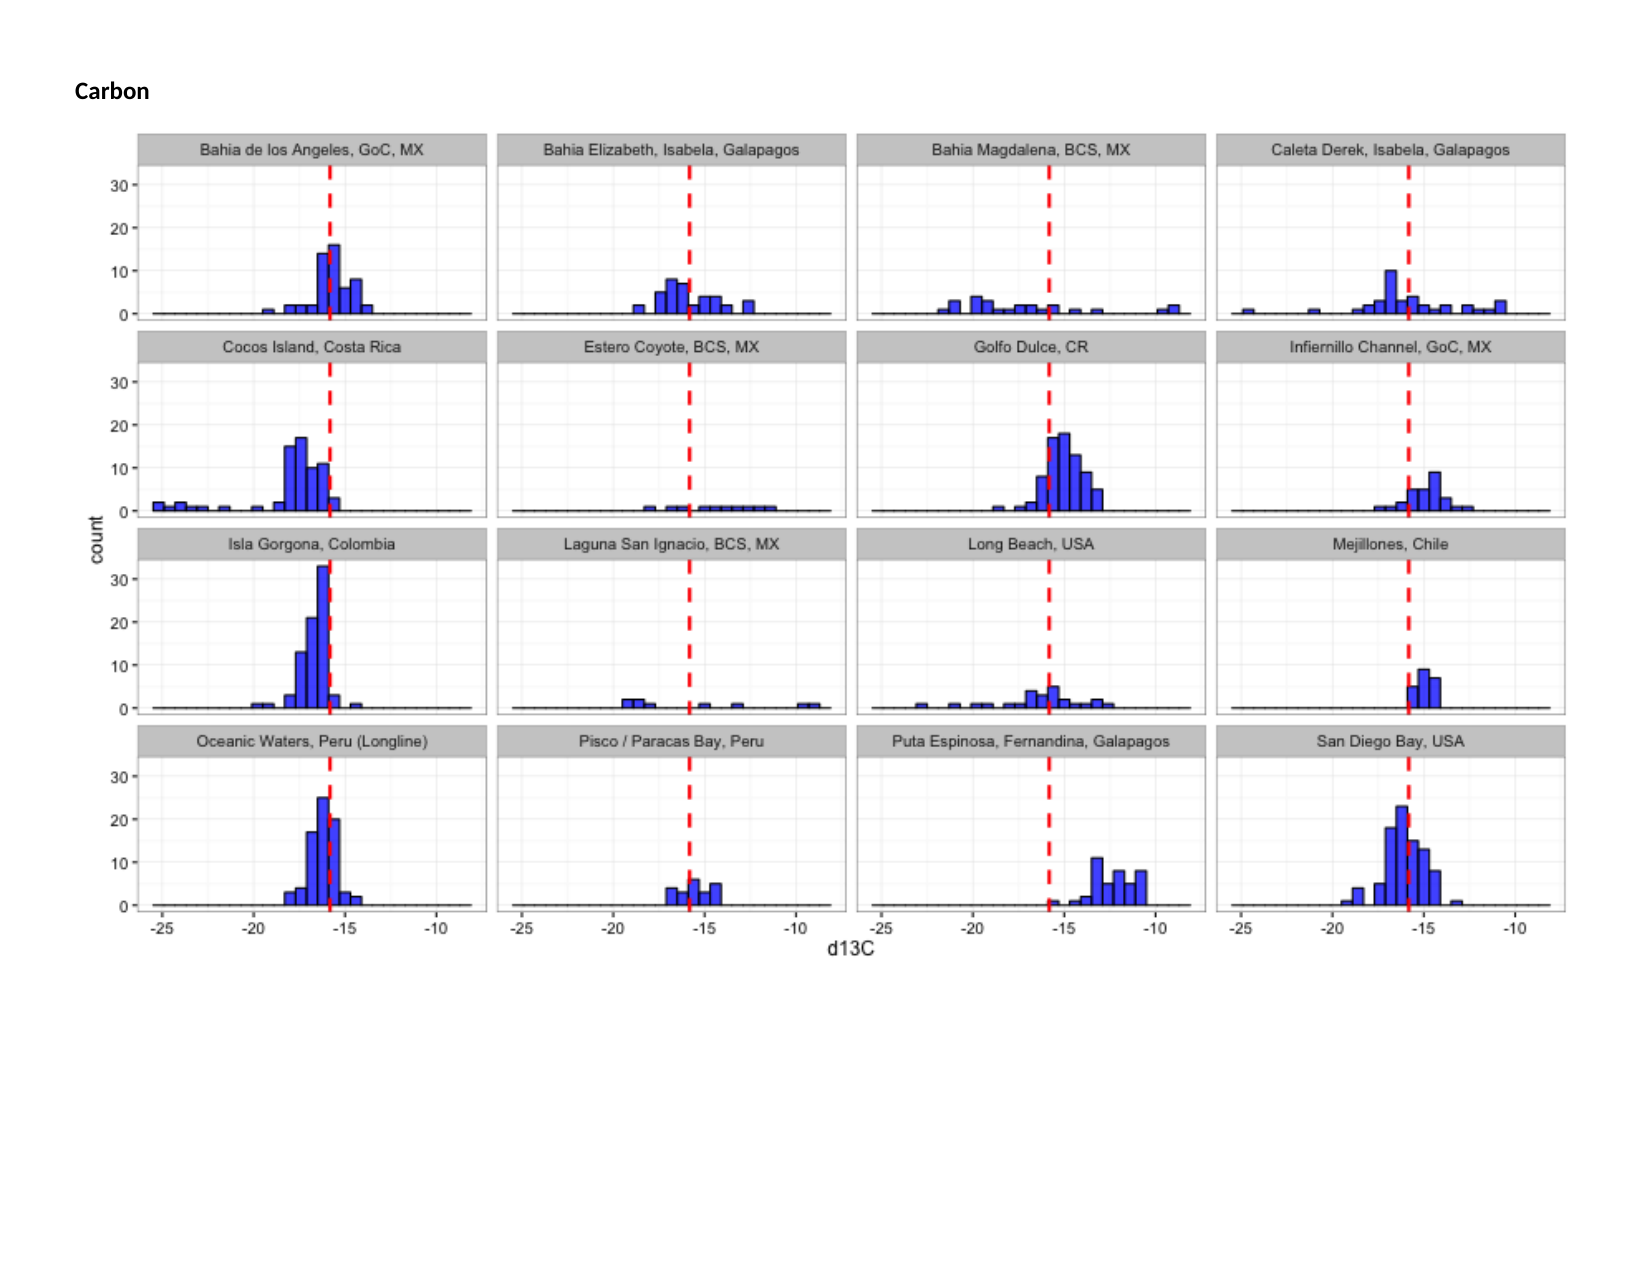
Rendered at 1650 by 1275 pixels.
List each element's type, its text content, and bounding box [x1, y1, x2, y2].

subtitle Carbon [75, 75, 1575, 106]
picture [75, 124, 1575, 969]
